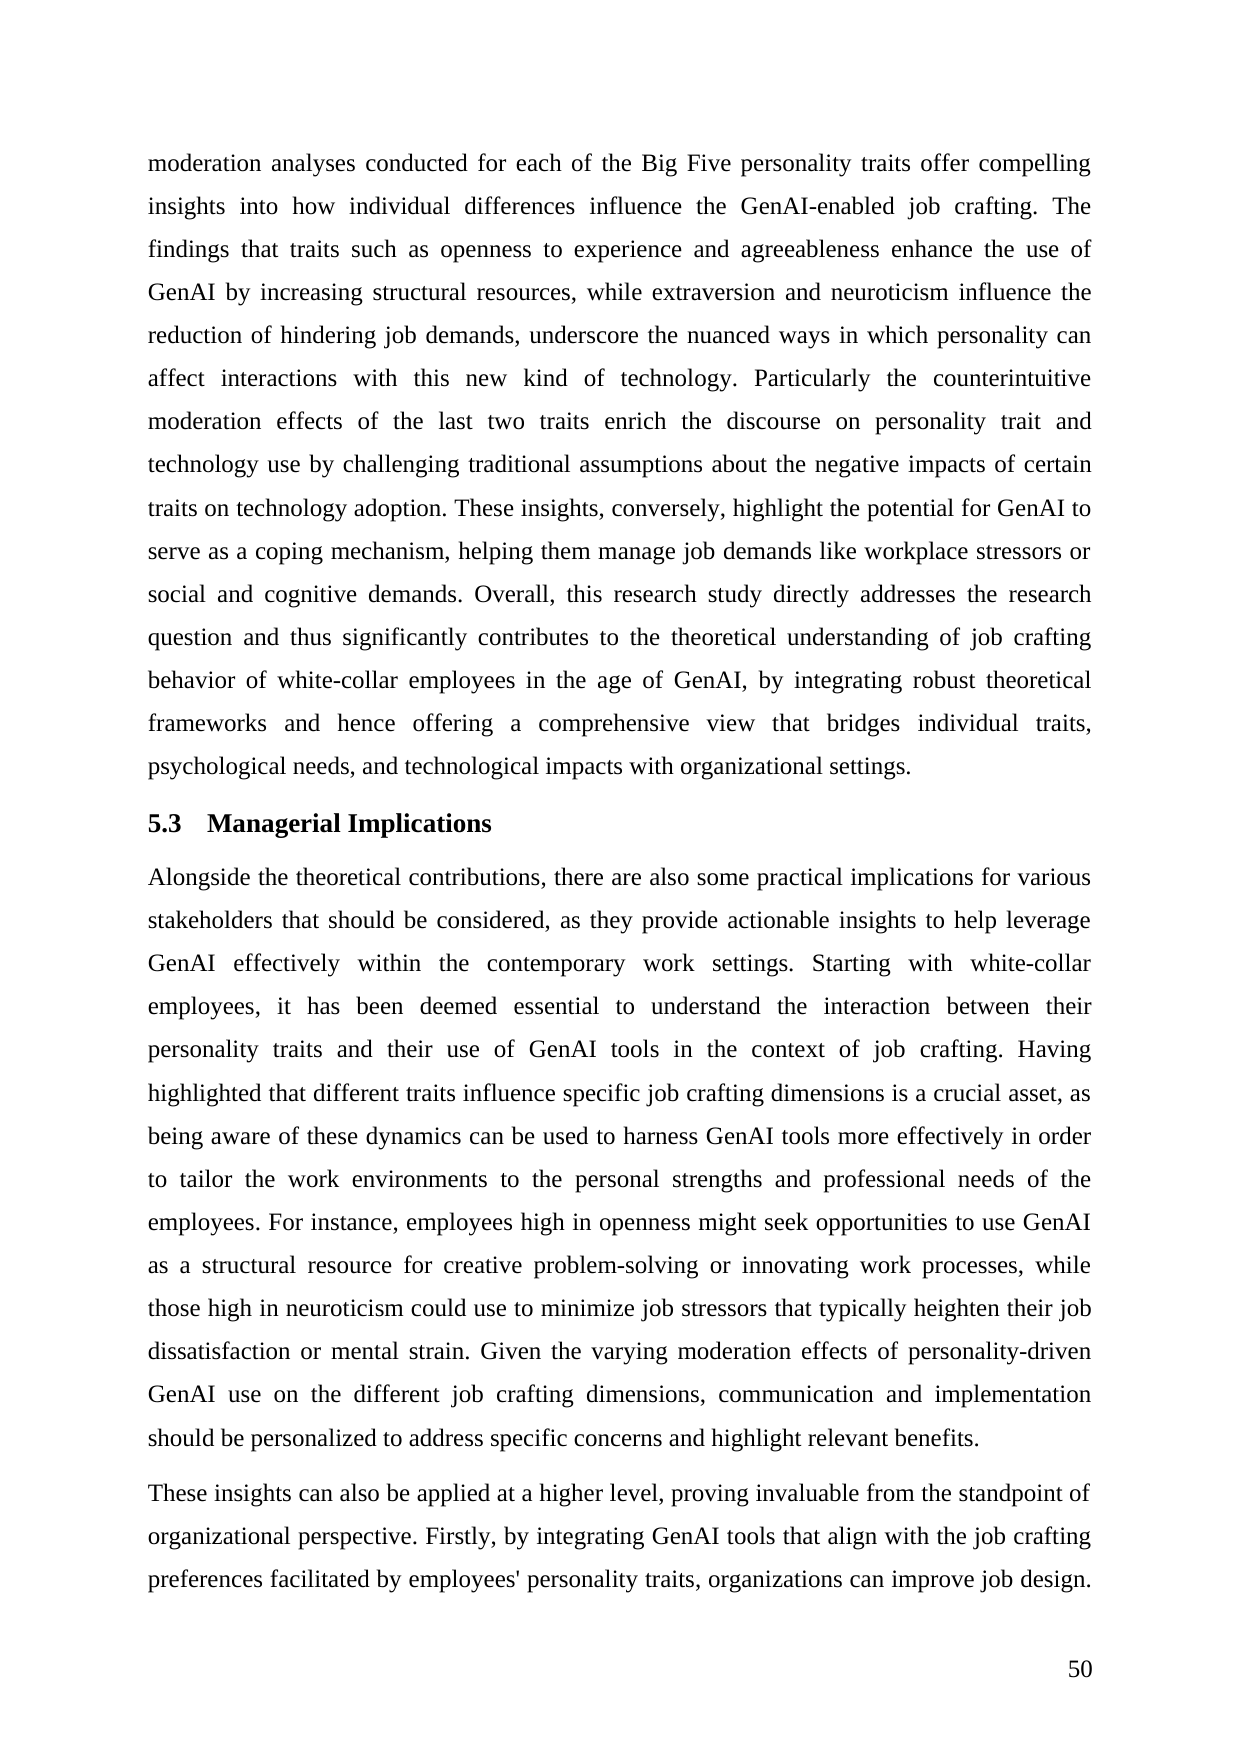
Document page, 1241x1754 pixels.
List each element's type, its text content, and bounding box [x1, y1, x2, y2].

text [148, 148, 1092, 780]
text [148, 1478, 1092, 1593]
text Alongside the theoretical contributions, there are also some practical implications for various stakeholders that should be considered, as they provide actionable insights to help leverage GenAI effectively within the contemporary work settings. Starting with white-collar employees, it has been deemed essential to understand the interaction between their personality traits and their use of GenAI tools in the context of job crafting. Having highlighted that different traits influence specific job crafting dimensions is a crucial asset, as being aware of these dynamics can be used to harness GenAI tools more effectively in order to tailor the work environments to the personal strengths and professional needs of the employees. For instance, employees high in openness might seek opportunities to use GenAI as a structural resource for creative problem-solving or innovating work processes, while those high in neuroticism could use to minimize job stressors that typically heighten their job dissatisfaction or mental strain. Given the varying moderation effects of personality-driven GenAI use on the different job crafting dimensions, communication and implementation should be personalized to address specific concerns and highlight relevant benefits. [148, 862, 1092, 1451]
subtitle Managerial Implications [148, 807, 1092, 838]
